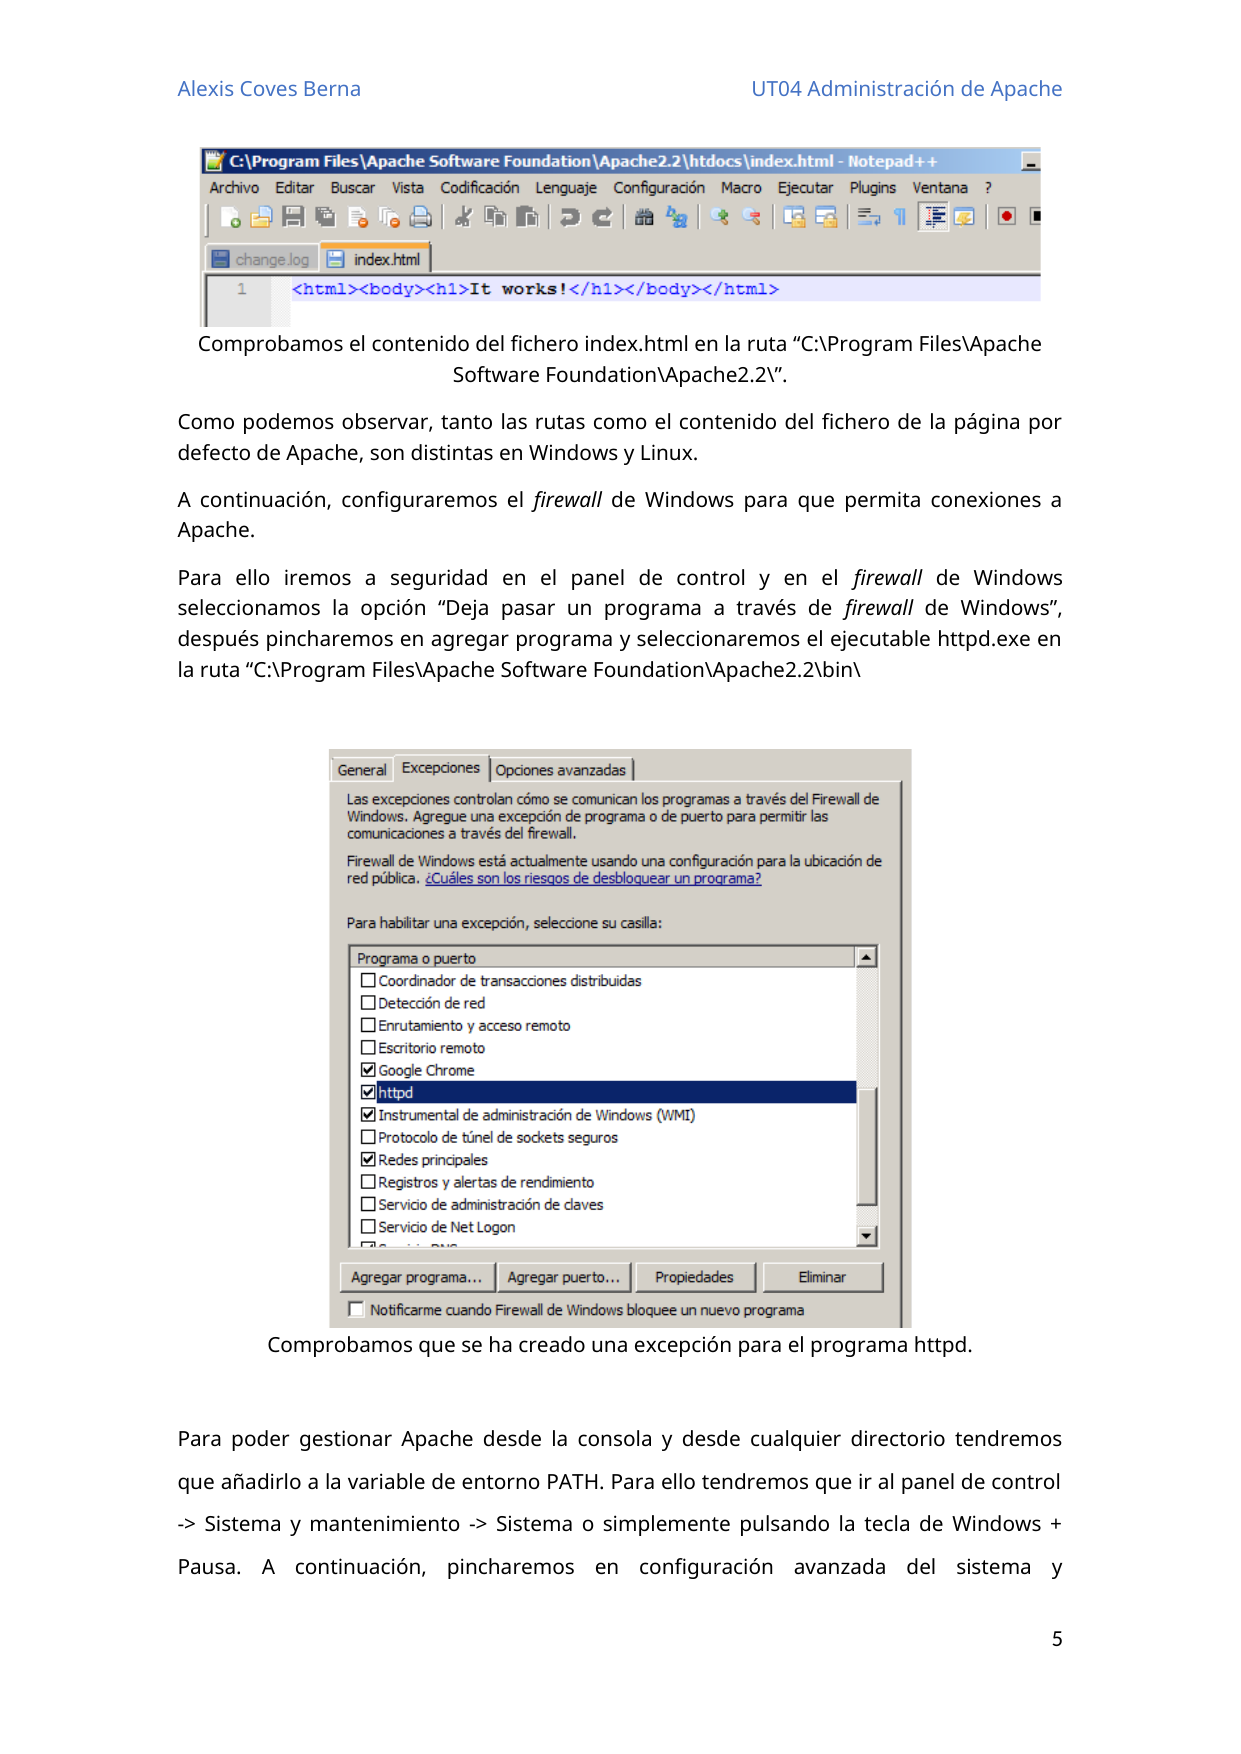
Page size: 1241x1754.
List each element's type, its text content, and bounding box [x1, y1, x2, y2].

picture [328, 749, 912, 1328]
text Como podemos observar, tanto las rutas como el contenido del fichero de la página por defecto de Apache, son distintas en Windows y Linux. [177, 407, 1063, 466]
text Para ello iremos a seguridad en el panel de control y en el firewall de Windows seleccionamos la opción “Deja pasar un programa a través de firewall de Windows”, después pincharemos en agregar programa y seleccionaremos el ejecutable httpd.exe en la ruta “C:\Program Files\Apache Software Foundation\Apache2.2\bin\ [177, 563, 1063, 683]
picture [199, 147, 1041, 327]
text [177, 1424, 1063, 1581]
text A continuación, configuraremos el firewall de Windows para que permita conexiones a Apache. [177, 485, 1063, 544]
